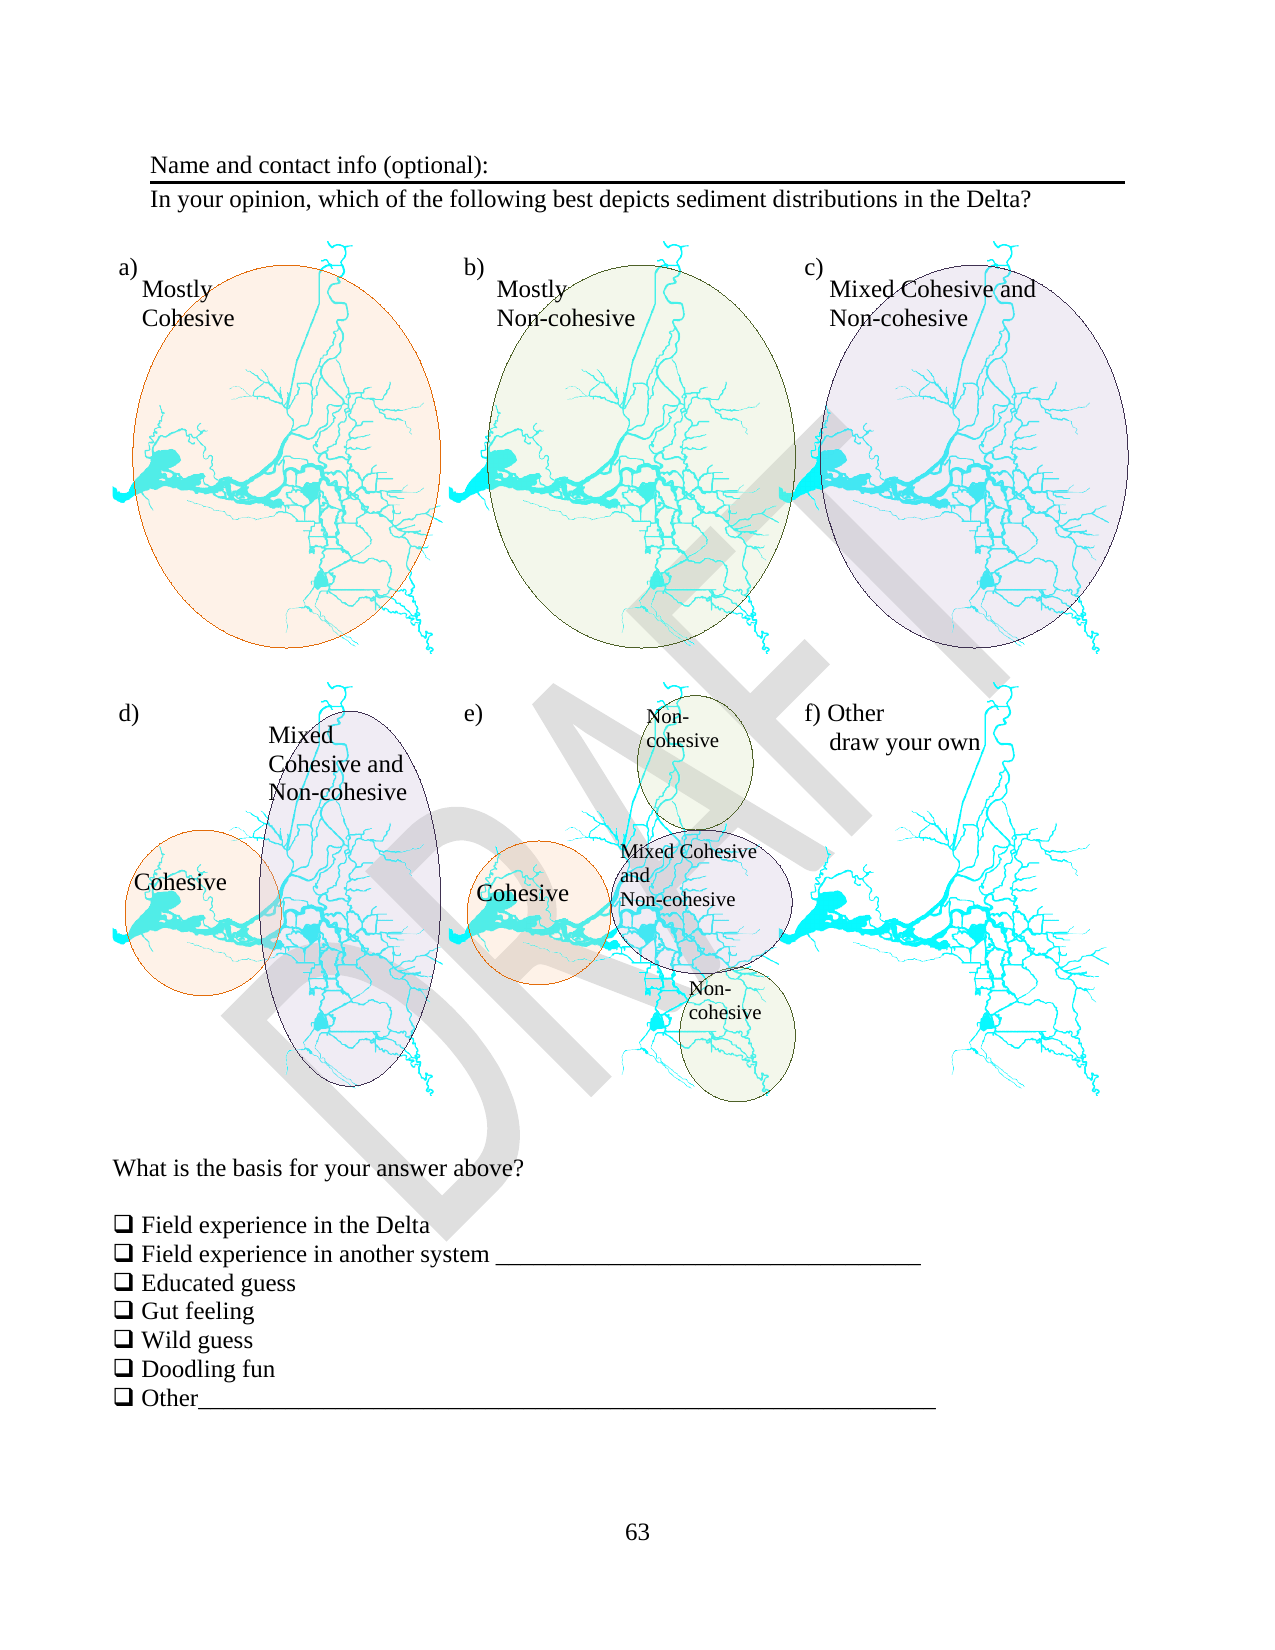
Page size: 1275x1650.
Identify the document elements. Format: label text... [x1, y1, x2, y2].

picture [448, 682, 1109, 1096]
picture [691, 983, 695, 993]
text What is the basis for your answer above? [112, 1153, 1200, 1181]
picture [112, 682, 443, 1096]
text Doodling fun [112, 1354, 1200, 1383]
picture [448, 241, 1109, 654]
text Other___________________________________________________________ [112, 1383, 1200, 1411]
text Name and contact info (optional): [150, 150, 1125, 181]
picture [112, 241, 443, 654]
text Field experience in the Delta [112, 1210, 1200, 1239]
text Gut feeling [112, 1296, 1200, 1325]
text In your opinion, which of the following best depicts sediment distributions in the Delta? [150, 184, 1125, 213]
text Educated guess [112, 1268, 1200, 1296]
text Wild guess [112, 1325, 1200, 1354]
picture [649, 711, 653, 721]
text Field experience in another system __________________________________ [112, 1239, 1200, 1268]
